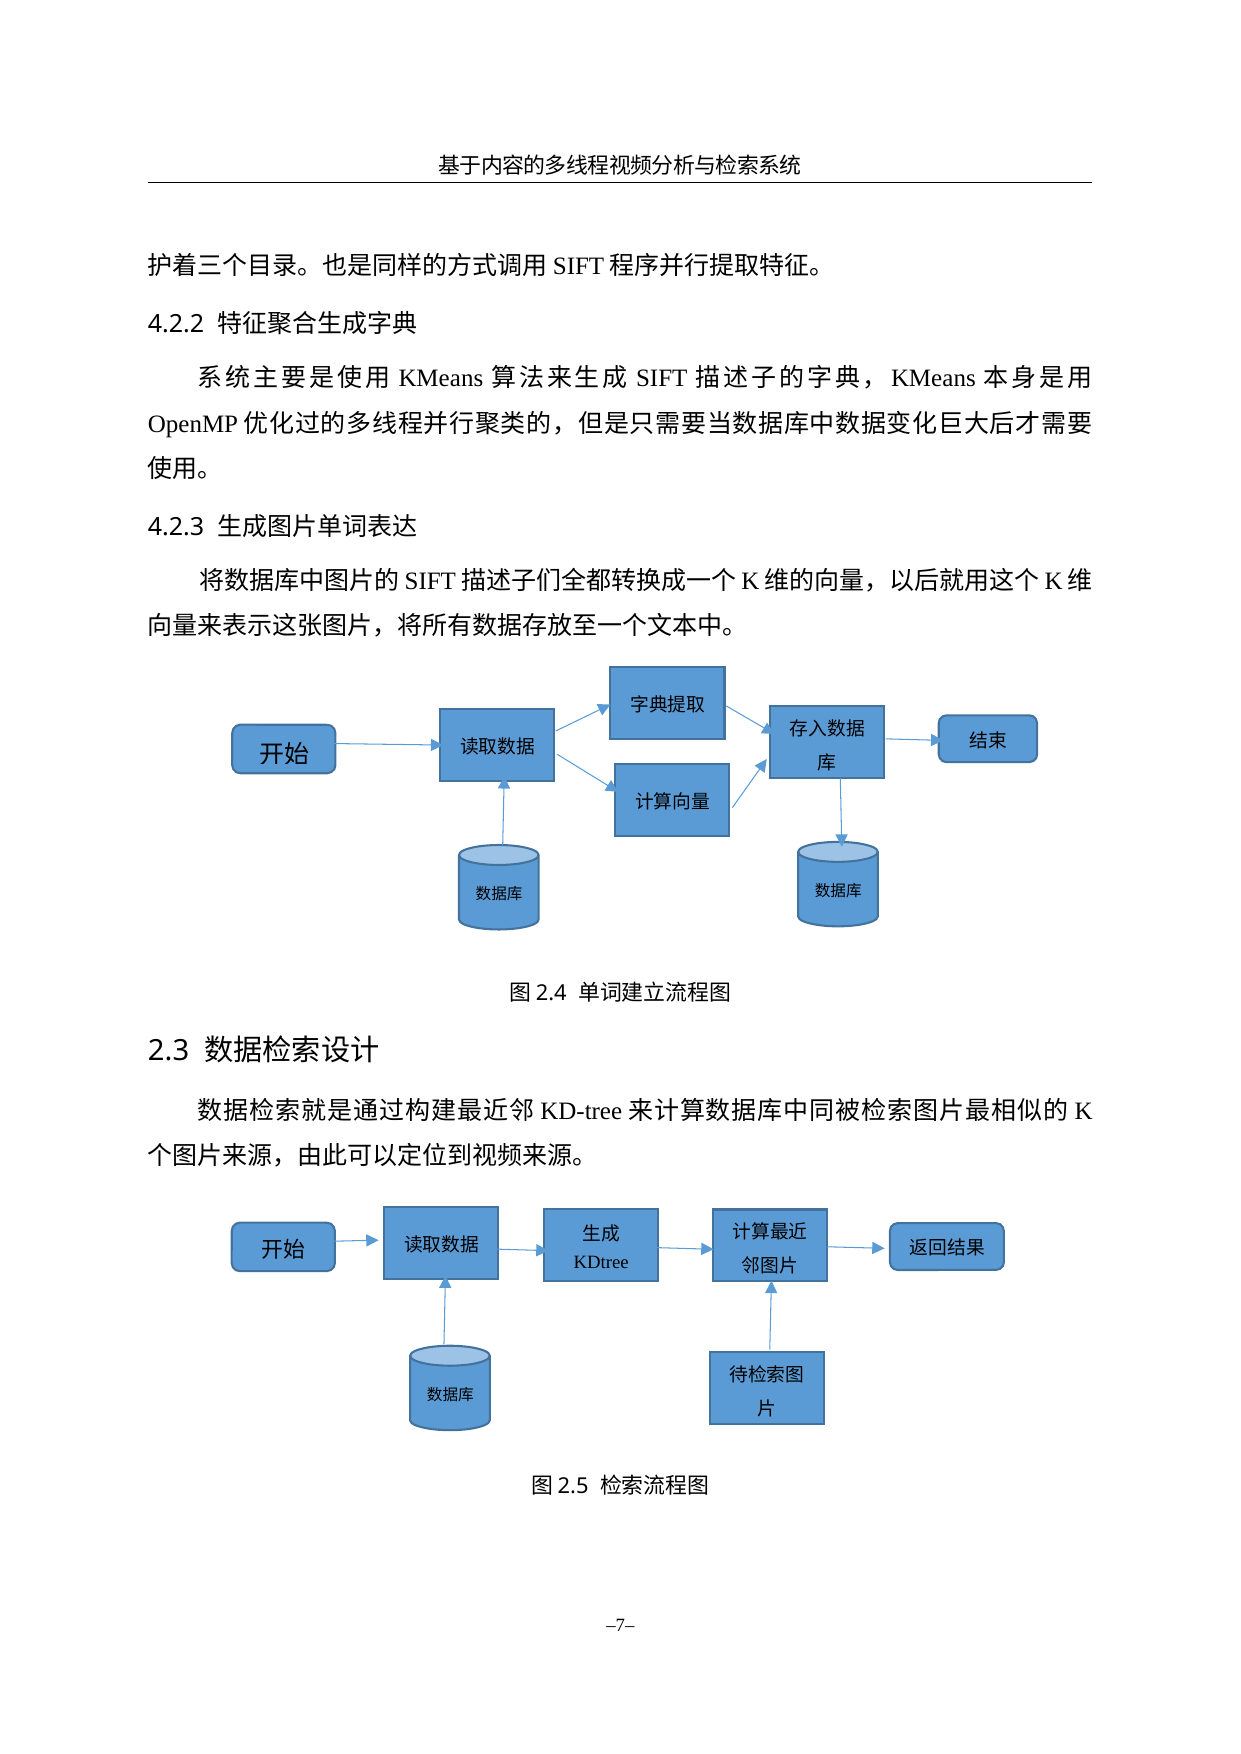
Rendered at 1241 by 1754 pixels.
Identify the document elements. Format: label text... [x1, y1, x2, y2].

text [148, 246, 1092, 282]
subtitle 4.2.3 生成图片单词表达 [148, 506, 1092, 542]
text 将数据库中图片的SIFT描述子们全都转换成一个K维的向量，以后就用这个K维向量来表示这张图片，将所有数据存放至一个文本中。 [148, 561, 1092, 642]
text 图2.5 检索流程图 [148, 1468, 1092, 1500]
text 图2.4 单词建立流程图 [148, 974, 1092, 1006]
subtitle 4.2.2 特征聚合生成字典 [148, 303, 1092, 339]
text 系统主要是使用KMeans算法来生成SIFT描述子的字典，KMeans本身是用OpenMP优化过的多线程并行聚类的，但是只需要当数据库中数据变化巨大后才需要使用。 [148, 358, 1092, 484]
text 数据检索就是通过构建最近邻KD-tree来计算数据库中同被检索图片最相似的K个图片来源，由此可以定位到视频来源。 [148, 1090, 1092, 1172]
subtitle 2.3 数据检索设计 [148, 1027, 1092, 1069]
